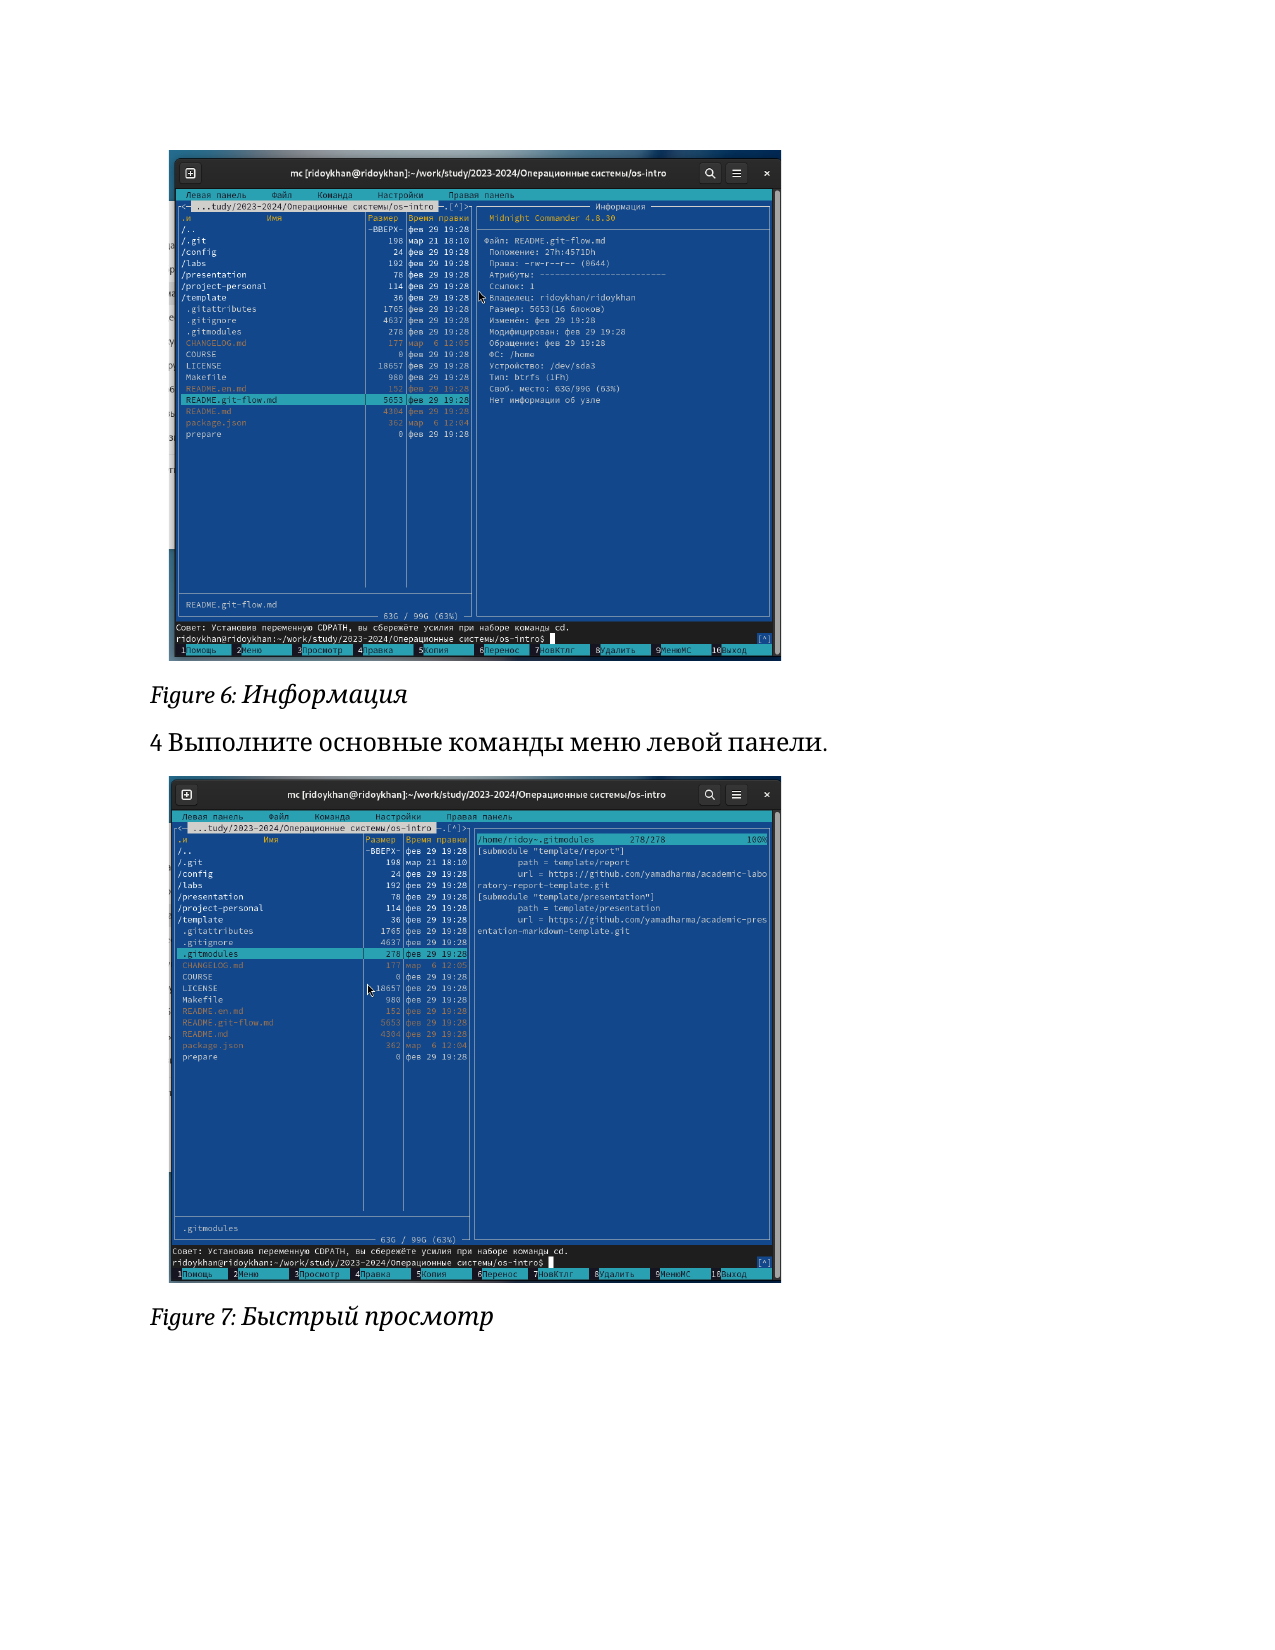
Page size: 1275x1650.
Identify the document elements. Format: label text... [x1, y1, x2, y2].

text 4 Выполните основные команды меню левой панели. [150, 729, 1125, 757]
picture [168, 150, 782, 661]
picture [168, 776, 782, 1283]
text Figure 6: Информация [150, 681, 1125, 710]
text Figure 7: Быстрый просмотр [150, 1303, 1125, 1332]
